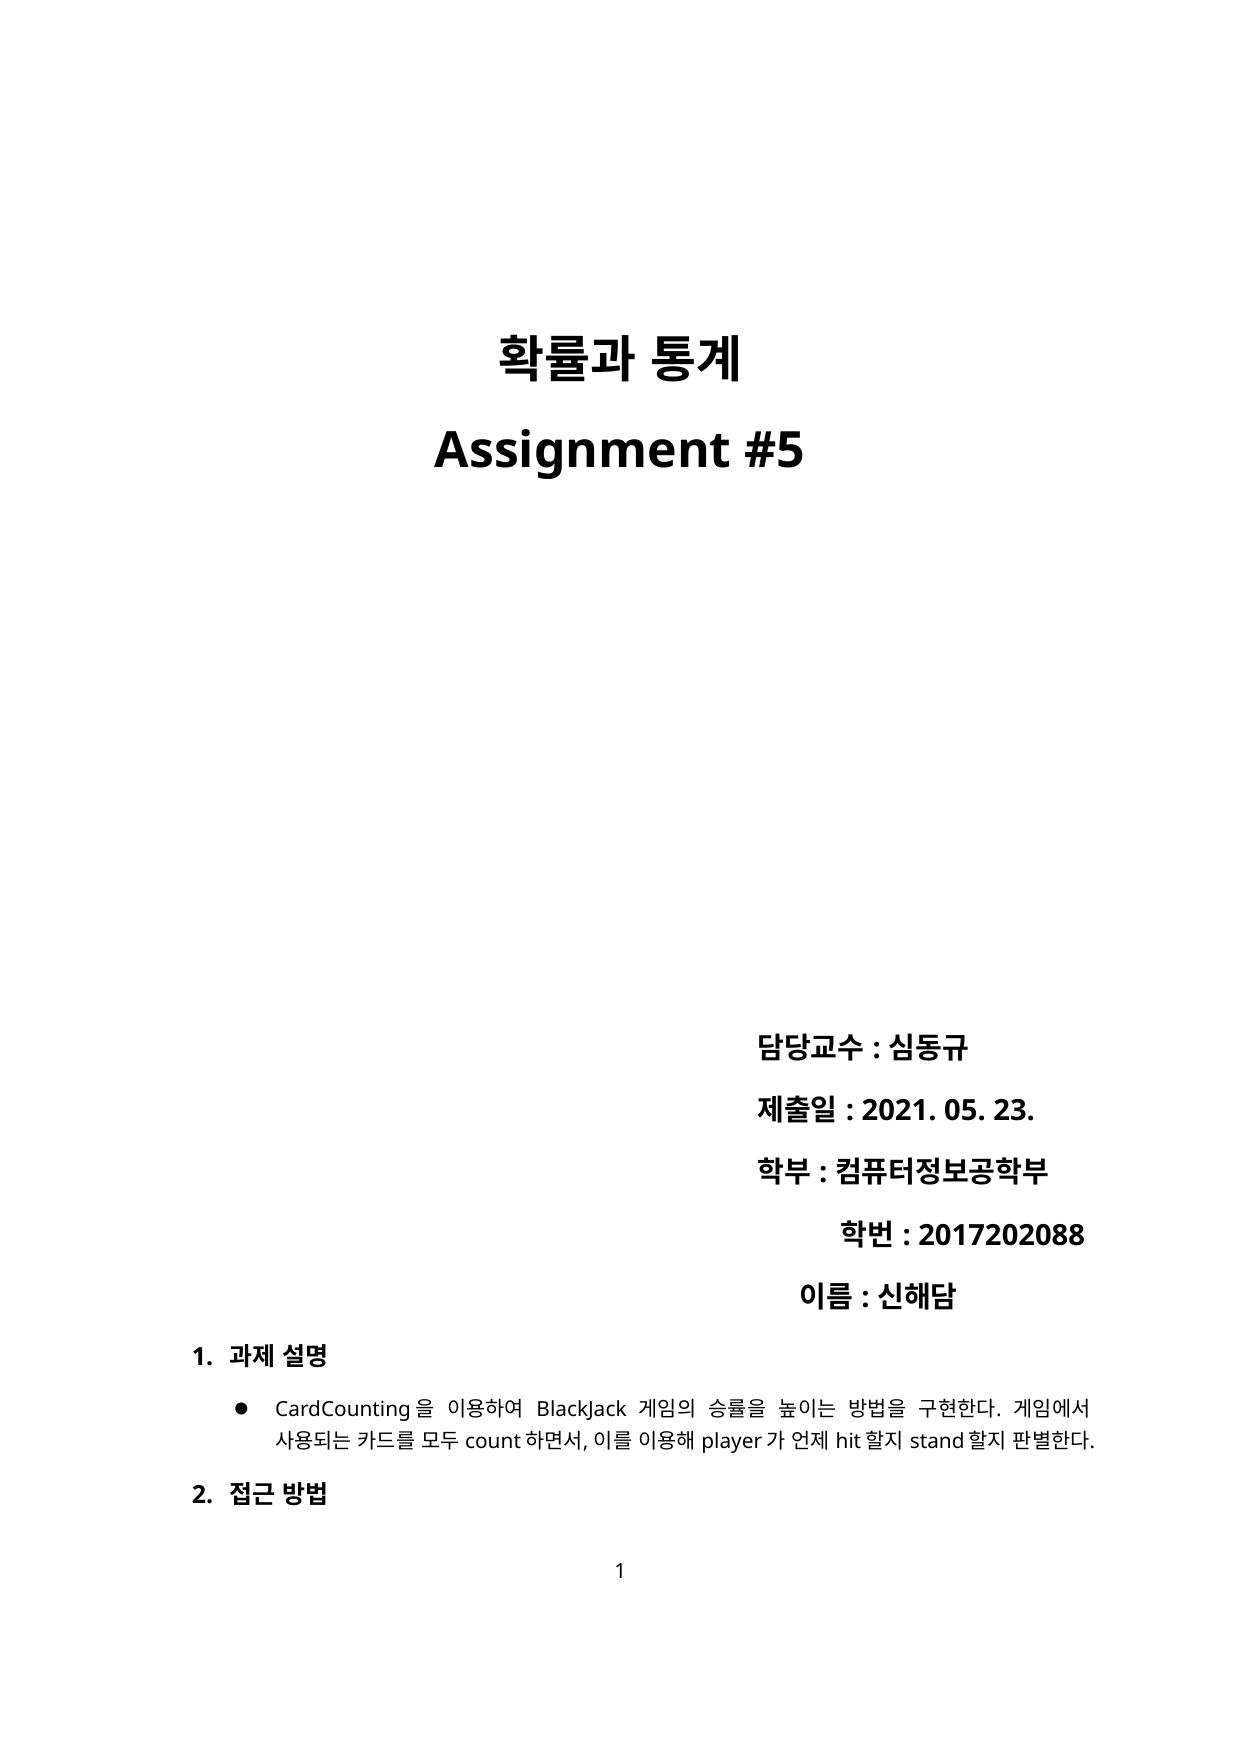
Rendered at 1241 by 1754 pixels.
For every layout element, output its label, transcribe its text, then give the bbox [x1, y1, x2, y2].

text 이름 : 신해담 [150, 1274, 1032, 1316]
list CardCounting을 이용하여 BlackJack 게임의 승률을 높이는 방법을 구현한다. 게임에서 사용되는 카드를 모두 count하면서, 이를 이용해 player가 언제 hit할지 stand할지 판별한다. [233, 1392, 1090, 1455]
text 담당교수 : 심동규 [150, 1024, 1090, 1067]
list 과제 설명 [192, 1336, 1090, 1372]
text 학번 : 2017202088 [150, 1211, 1090, 1254]
text 확률과 통계 [150, 319, 1090, 391]
text 제출일 : 2021. 05. 23. [150, 1087, 1090, 1129]
text Assignment #5 [150, 414, 1090, 482]
list 접근 방법 [192, 1474, 1090, 1510]
text 학부 : 컴퓨터정보공학부 [150, 1149, 1090, 1191]
